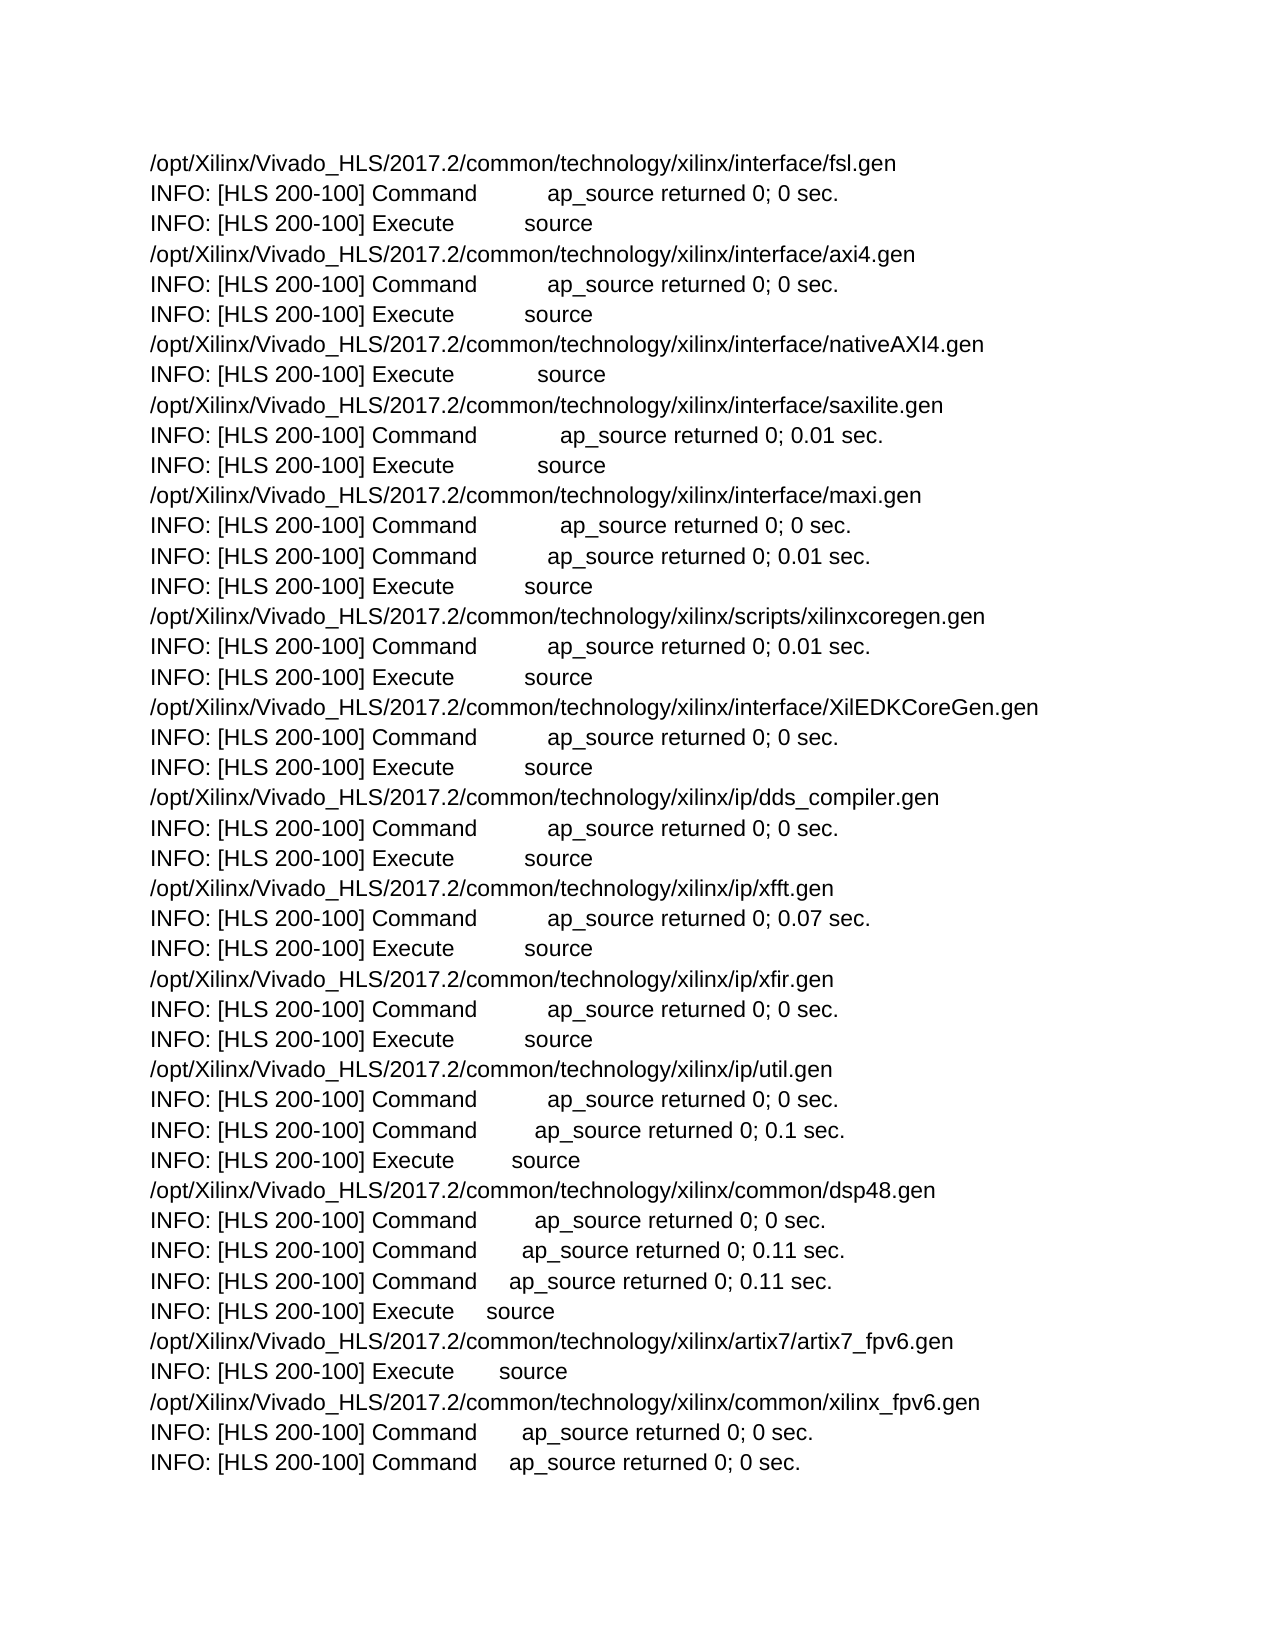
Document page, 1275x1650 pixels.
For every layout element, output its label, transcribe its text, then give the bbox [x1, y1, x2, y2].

text INFO: [HLS 200-100] Execute source /opt/Xilinx/Vivado_HLS/2017.2/common/technology/xilinx/artix7/artix7_fpv6.gen [150, 1298, 1125, 1354]
text INFO: [HLS 200-100] Execute source /opt/Xilinx/Vivado_HLS/2017.2/common/technology/xilinx/interface/saxilite.gen [150, 361, 1125, 418]
text INFO: [HLS 200-100] Execute source /opt/Xilinx/Vivado_HLS/2017.2/common/technology/xilinx/ip/xfir.gen [150, 935, 1125, 992]
text INFO: [HLS 200-100] Command ap_source returned 0; 0 sec. [150, 814, 1125, 841]
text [150, 1449, 1125, 1475]
text INFO: [HLS 200-100] Execute source /opt/Xilinx/Vivado_HLS/2017.2/common/technology/xilinx/common/xilinx_fpv6.gen [150, 1358, 1125, 1415]
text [150, 150, 1125, 176]
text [150, 180, 1125, 207]
text INFO: [HLS 200-100] Command ap_source returned 0; 0.1 sec. [150, 1117, 1125, 1143]
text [150, 1419, 1125, 1445]
text INFO: [HLS 200-100] Command ap_source returned 0; 0 sec. [150, 724, 1125, 750]
text INFO: [HLS 200-100] Execute source /opt/Xilinx/Vivado_HLS/2017.2/common/technology/xilinx/ip/util.gen [150, 1026, 1125, 1083]
text INFO: [HLS 200-100] Command ap_source returned 0; 0.01 sec. [150, 543, 1125, 569]
text INFO: [HLS 200-100] Command ap_source returned 0; 0.11 sec. [150, 1268, 1125, 1294]
text INFO: [HLS 200-100] Command ap_source returned 0; 0 sec. [150, 271, 1125, 297]
text INFO: [HLS 200-100] Command ap_source returned 0; 0 sec. [150, 1207, 1125, 1234]
text INFO: [HLS 200-100] Command ap_source returned 0; 0 sec. [150, 996, 1125, 1022]
text INFO: [HLS 200-100] Execute source /opt/Xilinx/Vivado_HLS/2017.2/common/technology/xilinx/ip/xfft.gen [150, 845, 1125, 901]
text INFO: [HLS 200-100] Execute source /opt/Xilinx/Vivado_HLS/2017.2/common/technology/xilinx/common/dsp48.gen [150, 1147, 1125, 1203]
text INFO: [HLS 200-100] Command ap_source returned 0; 0.07 sec. [150, 905, 1125, 932]
text INFO: [HLS 200-100] Execute source /opt/Xilinx/Vivado_HLS/2017.2/common/technology/xilinx/interface/nativeAXI4.gen [150, 301, 1125, 358]
text INFO: [HLS 200-100] Execute source /opt/Xilinx/Vivado_HLS/2017.2/common/technology/xilinx/interface/XilEDKCoreGen.gen [150, 663, 1125, 720]
text INFO: [HLS 200-100] Command ap_source returned 0; 0.01 sec. [150, 633, 1125, 660]
text INFO: [HLS 200-100] Execute source /opt/Xilinx/Vivado_HLS/2017.2/common/technology/xilinx/interface/axi4.gen [150, 210, 1125, 267]
text INFO: [HLS 200-100] Execute source /opt/Xilinx/Vivado_HLS/2017.2/common/technology/xilinx/scripts/xilinxcoregen.gen [150, 573, 1125, 629]
text INFO: [HLS 200-100] Command ap_source returned 0; 0 sec. [150, 512, 1125, 539]
text INFO: [HLS 200-100] Command ap_source returned 0; 0.01 sec. [150, 422, 1125, 448]
text INFO: [HLS 200-100] Execute source /opt/Xilinx/Vivado_HLS/2017.2/common/technology/xilinx/interface/maxi.gen [150, 452, 1125, 509]
text INFO: [HLS 200-100] Command ap_source returned 0; 0.11 sec. [150, 1237, 1125, 1264]
text INFO: [HLS 200-100] Command ap_source returned 0; 0 sec. [150, 1086, 1125, 1113]
text INFO: [HLS 200-100] Execute source /opt/Xilinx/Vivado_HLS/2017.2/common/technology/xilinx/ip/dds_compiler.gen [150, 754, 1125, 811]
